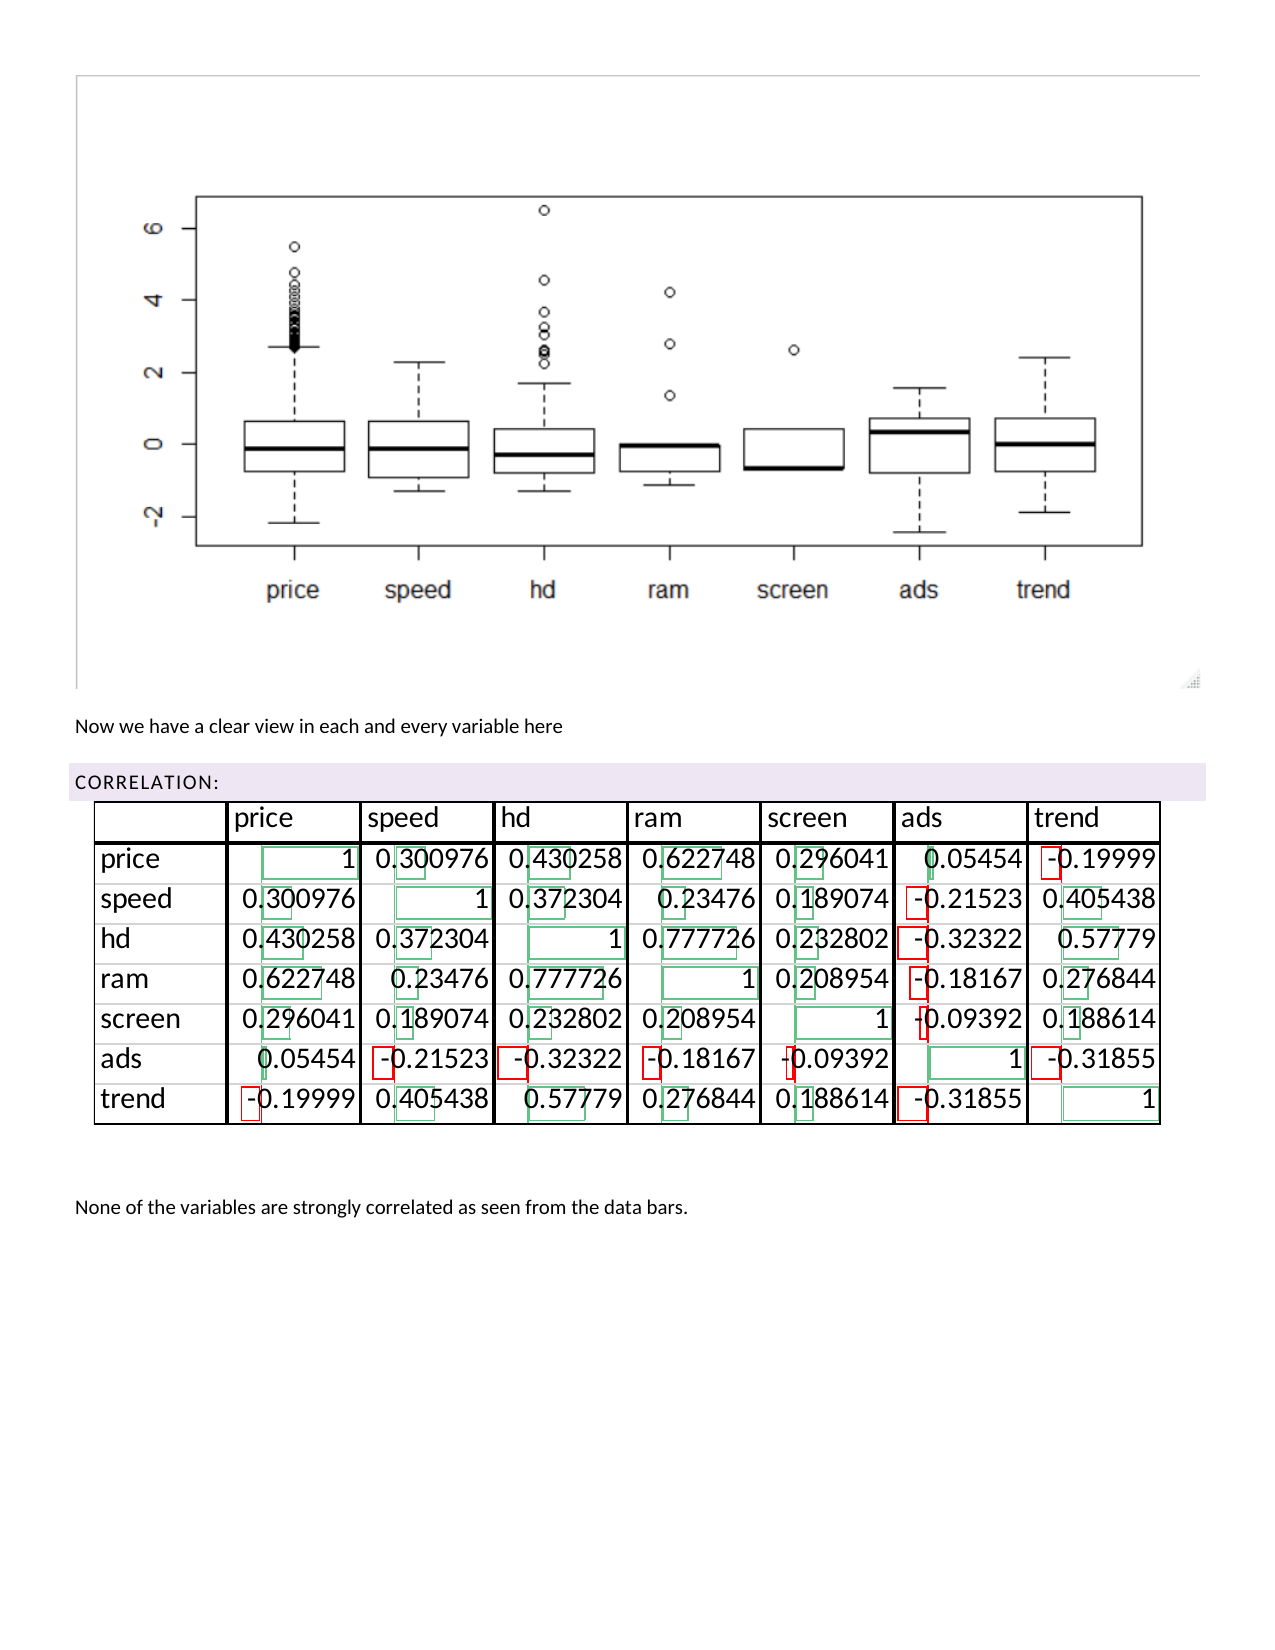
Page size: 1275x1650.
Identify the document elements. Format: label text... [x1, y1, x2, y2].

text None of the variables are strongly correlated as seen from the data bars. [75, 1194, 1200, 1220]
text Now we have a clear view in each and every variable here [75, 713, 1200, 738]
subtitle CORRELATION: [75, 769, 1200, 794]
picture [75, 75, 1200, 689]
